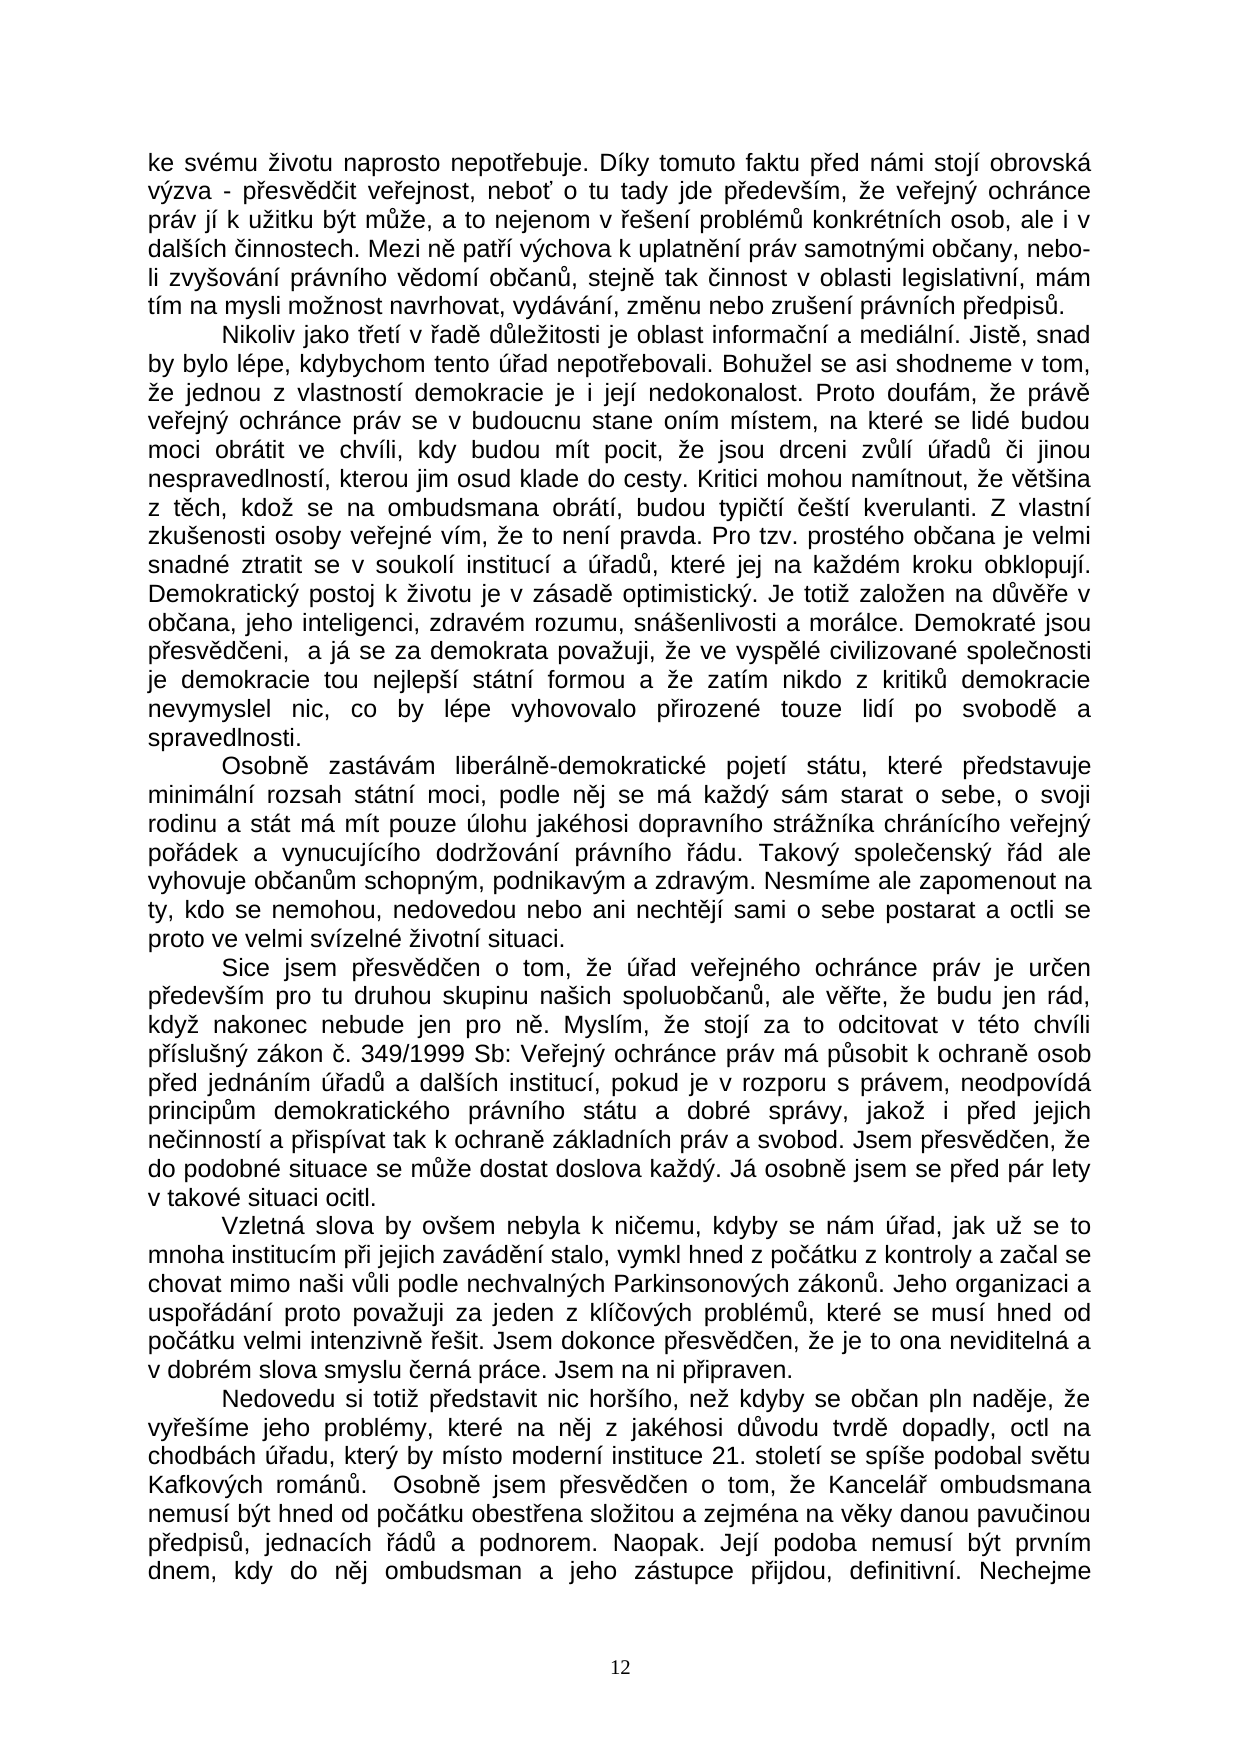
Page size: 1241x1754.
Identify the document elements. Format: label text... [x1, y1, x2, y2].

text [148, 148, 1093, 320]
text Sice jsem přesvědčen o tom, že úřad veřejného ochránce práv je určen především pro tu druhou skupinu našich spoluobčanů, ale věřte, že budu jen rád, když nakonec nebude jen pro ně. Myslím, že stojí za to odcitovat v této chvíli příslušný zákon č. 349/1999 Sb: Veřejný ochránce práv má působit k ochraně osob před jednáním úřadů a dalších institucí, pokud je v rozporu s právem, neodpovídá principům demokratického právního státu a dobré správy, jakož i před jejich nečinností a přispívat tak k ochraně základních práv a svobod. Jsem přesvědčen, že do podobné situace se může dostat doslova každý. Já osobně jsem se před pár lety v takové situaci ocitl. [148, 953, 1093, 1211]
text Osobně zastávám liberálně-demokratické pojetí státu, které představuje minimální rozsah státní moci, podle něj se má každý sám starat o sebe, o svoji rodinu a stát má mít pouze úlohu jakéhosi dopravního strážníka chránícího veřejný pořádek a vynucujícího dodržování právního řádu. Takový společenský řád ale vyhovuje občanům schopným, podnikavým a zdravým. Nesmíme ale zapomenout na ty, kdo se nemohou, nedovedou nebo ani nechtějí sami o sebe postarat a octli se proto ve velmi svízelné životní situaci. [148, 751, 1093, 953]
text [148, 1384, 1093, 1585]
text Nikoliv jako třetí v řadě důležitosti je oblast informační a mediální. Jistě, snad by bylo lépe, kdybychom tento úřad nepotřebovali. Bohužel se asi shodneme v tom, že jednou z vlastností demokracie je i její nedokonalost. Proto doufám, že právě veřejný ochránce práv se v budoucnu stane oním místem, na které se lidé budou moci obrátit ve chvíli, kdy budou mít pocit, že jsou drceni zvůlí úřadů či jinou nespravedlností, kterou jim osud klade do cesty. Kritici mohou namítnout, že většina z těch, kdož se na ombudsmana obrátí, budou typičtí čeští kverulanti. Z vlastní zkušenosti osoby veřejné vím, že to není pravda. Pro tzv. prostého občana je velmi snadné ztratit se v soukolí institucí a úřadů, které jej na každém kroku obklopují. Demokratický postoj k životu je v zásadě optimistický. Je totiž založen na důvěře v občana, jeho inteligenci, zdravém rozumu, snášenlivosti a morálce. Demokraté jsou přesvědčeni, a já se za demokrata považuji, že ve vyspělé civilizované společnosti je demokracie tou nejlepší státní formou a že zatím nikdo z kritiků demokracie nevymyslel nic, co by lépe vyhovovalo přirozené touze lidí po svobodě a spravedlnosti. [148, 320, 1093, 751]
text Vzletná slova by ovšem nebyla k ničemu, kdyby se nám úřad, jak už se to mnoha institucím při jejich zavádění stalo, vymkl hned z počátku z kontroly a začal se chovat mimo naši vůli podle nechvalných Parkinsonových zákonů. Jeho organizaci a uspořádání proto považuji za jeden z klíčových problémů, které se musí hned od počátku velmi intenzivně řešit. Jsem dokonce přesvědčen, že je to ona neviditelná a v dobrém slova smyslu černá práce. Jsem na ni připraven. [148, 1211, 1093, 1384]
